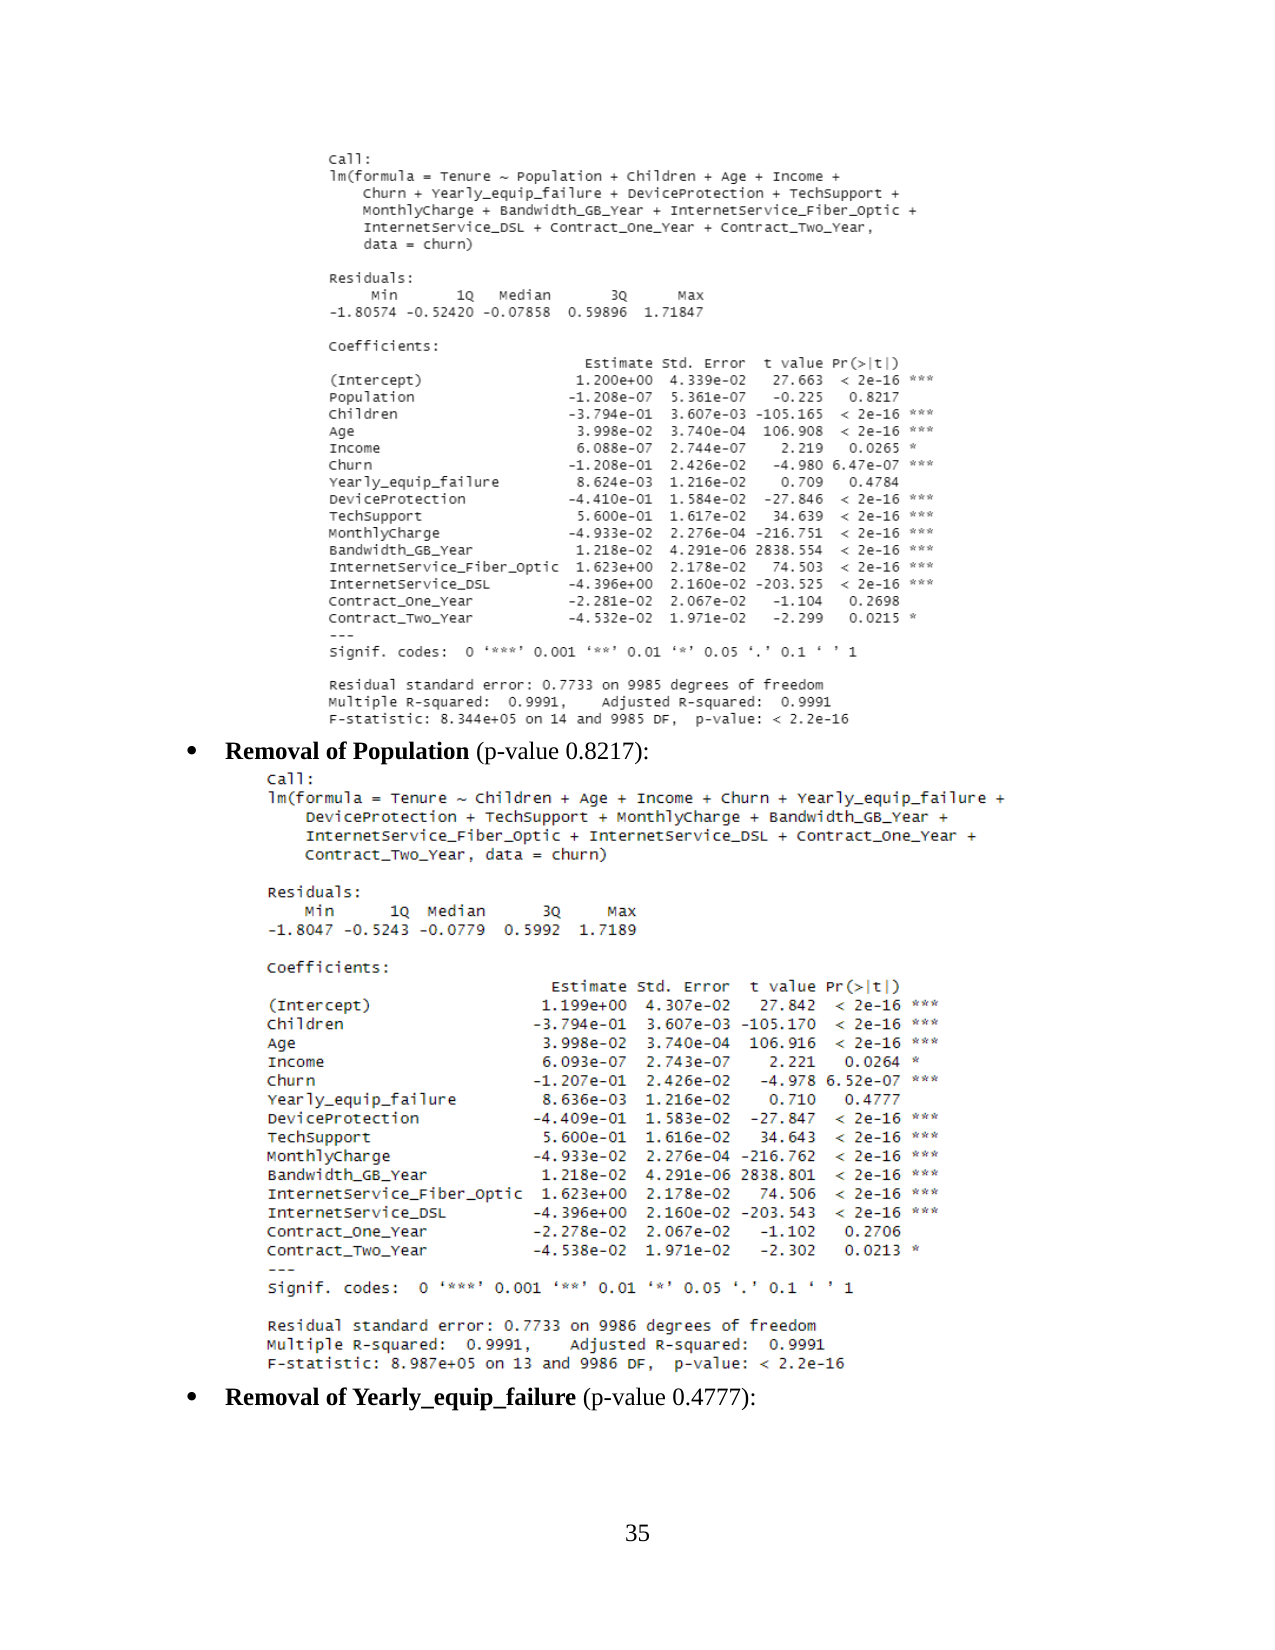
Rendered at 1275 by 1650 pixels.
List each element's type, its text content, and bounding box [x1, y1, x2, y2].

picture [324, 150, 951, 732]
list Removal of Population (p-value 0.8217): [187, 736, 1125, 765]
list Removal of Yearly_equip_failure (p-value 0.4777): [187, 1382, 1125, 1411]
picture [263, 769, 1012, 1378]
